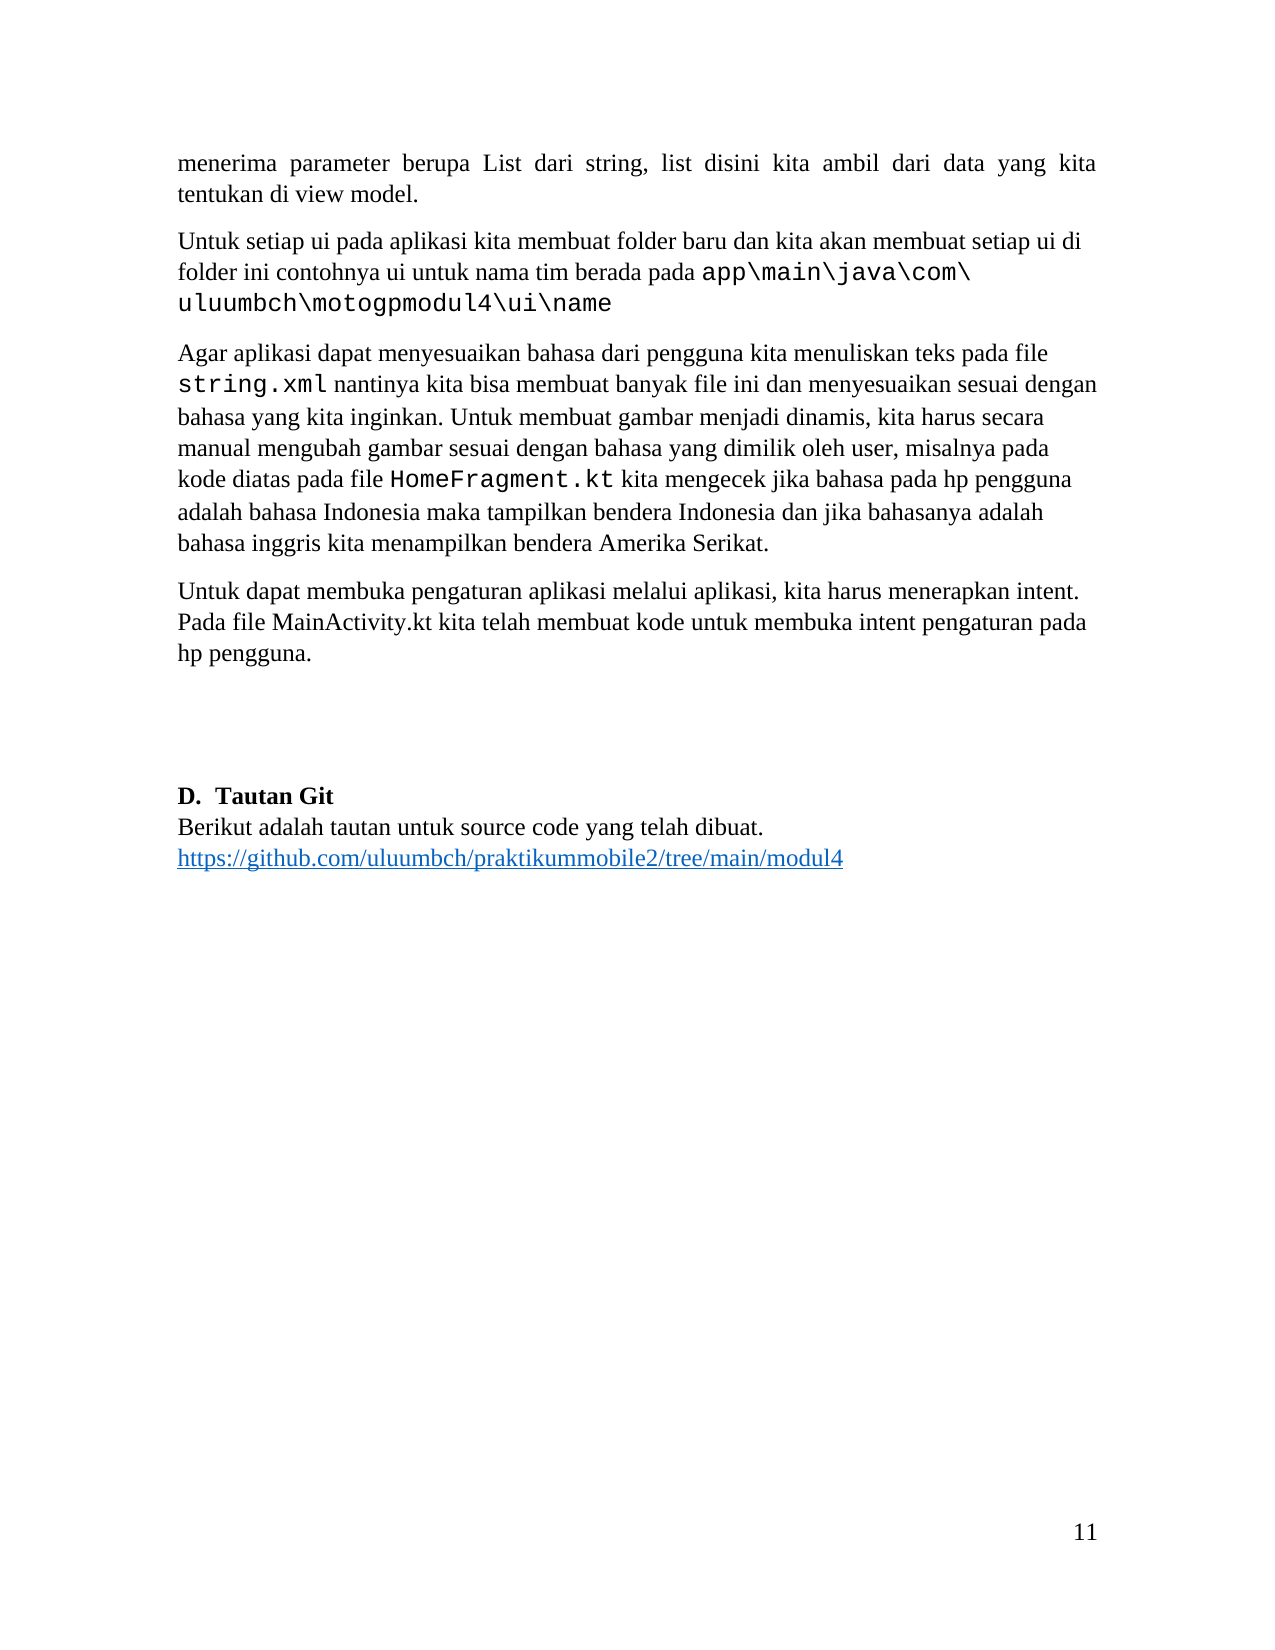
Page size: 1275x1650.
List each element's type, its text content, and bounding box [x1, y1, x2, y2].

text Untuk setiap ui pada aplikasi kita membuat folder baru dan kita akan membuat setiap ui di folder ini contohnya ui untuk nama tim berada pada app\main\java\com\uluumbch\motogpmodul4\ui\name [177, 226, 1098, 319]
text Agar aplikasi dapat menyesuaikan bahasa dari pengguna kita menuliskan teks pada file string.xml nantinya kita bisa membuat banyak file ini dan menyesuaikan sesuai dengan bahasa yang kita inginkan. Untuk membuat gambar menjadi dinamis, kita harus secara manual mengubah gambar sesuai dengan bahasa yang dimilik oleh user, misalnya pada kode diatas pada file HomeFragment.kt kita mengecek jika bahasa pada hp pengguna adalah bahasa Indonesia maka tampilkan bendera Indonesia dan jika bahasanya adalah bahasa inggris kita menampilkan bendera Amerika Serikat. [177, 338, 1098, 557]
text Berikut adalah tautan untuk source code yang telah dibuat. [177, 812, 1098, 841]
subtitle Tautan Git [177, 781, 1098, 810]
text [177, 148, 1098, 207]
text https://github.com/uluumbch/praktikummobile2/tree/main/modul4 [177, 843, 1098, 872]
text Untuk dapat membuka pengaturan aplikasi melalui aplikasi, kita harus menerapkan intent. Pada file MainActivity.kt kita telah membuat kode untuk membuka intent pengaturan pada hp pengguna. [177, 576, 1098, 667]
